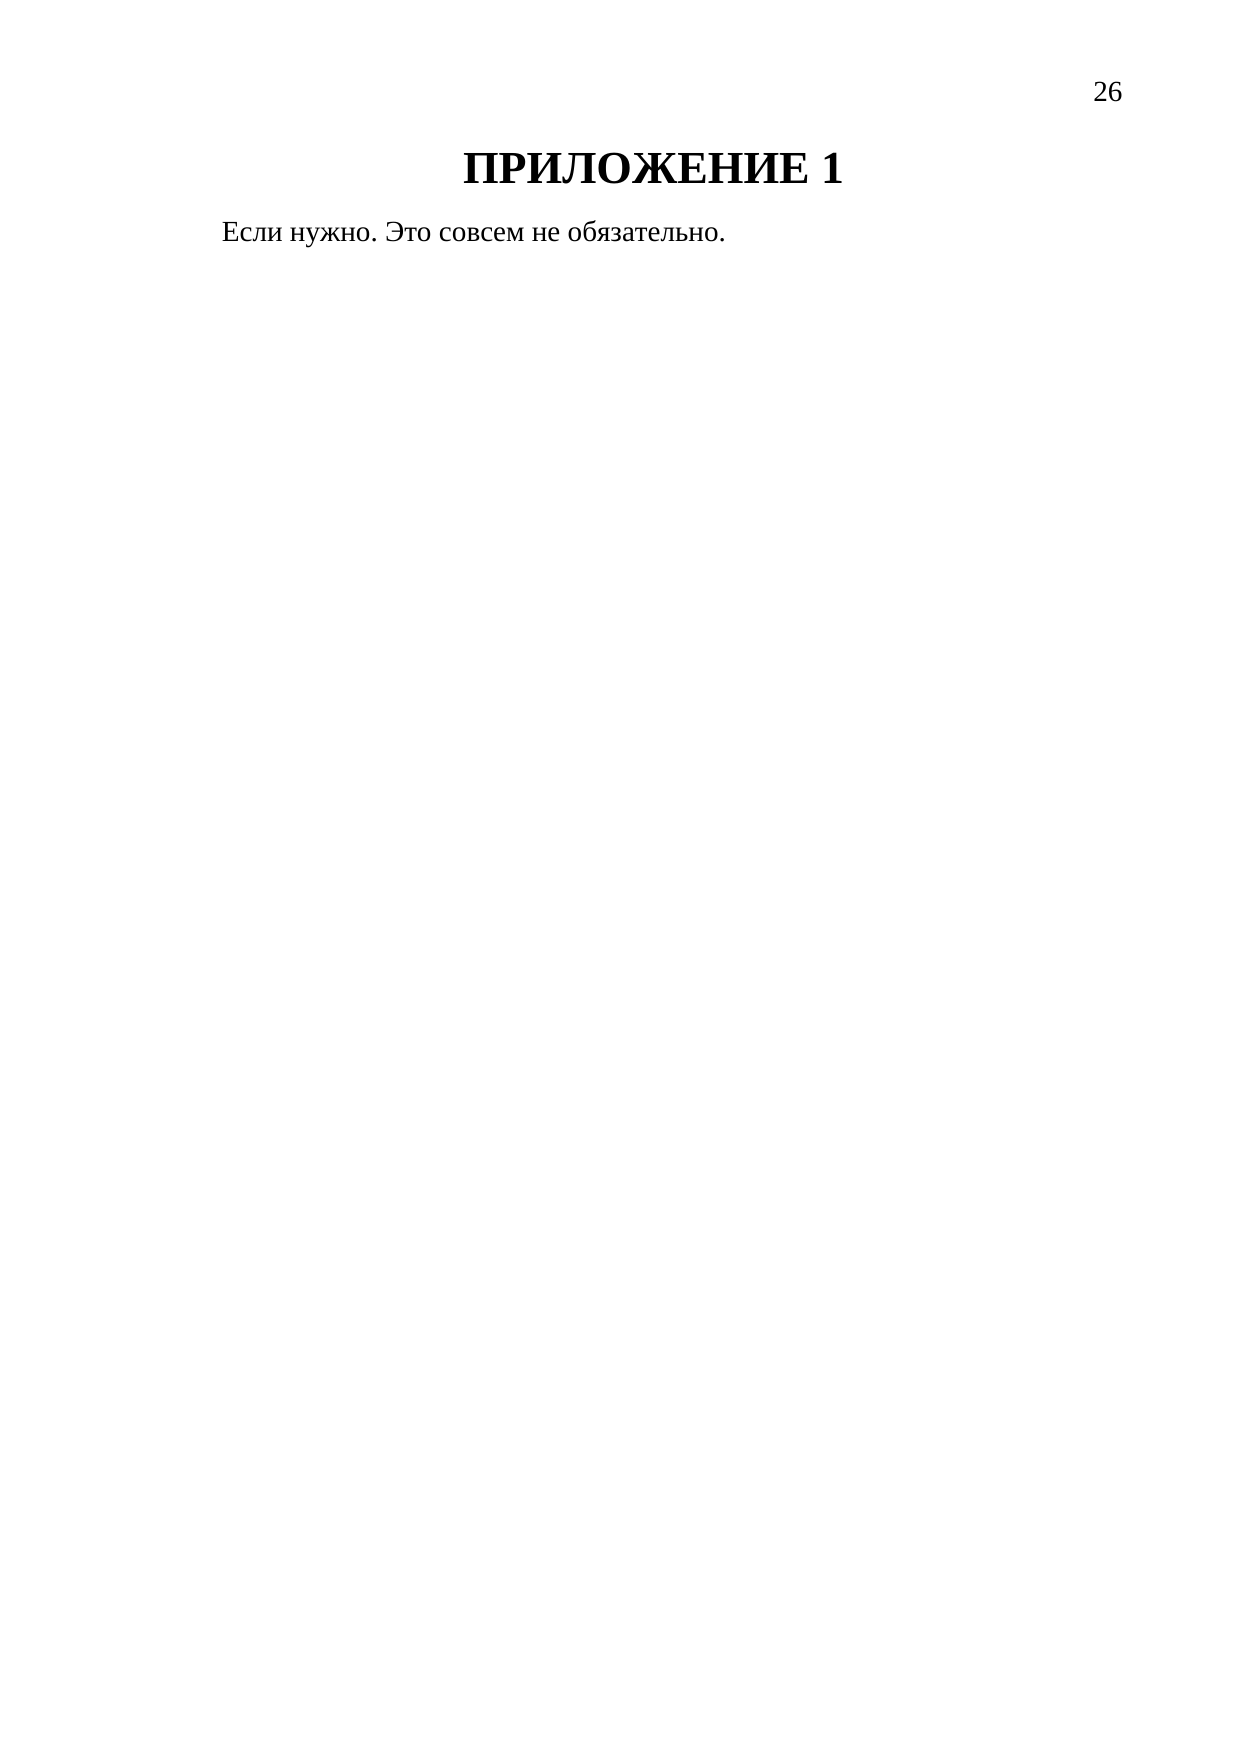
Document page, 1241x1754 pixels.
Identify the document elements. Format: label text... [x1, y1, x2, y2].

text Если нужно. Это совсем не обязательно. [148, 214, 1122, 247]
subtitle ПРИЛОЖЕНИЕ 1 [185, 141, 1122, 194]
